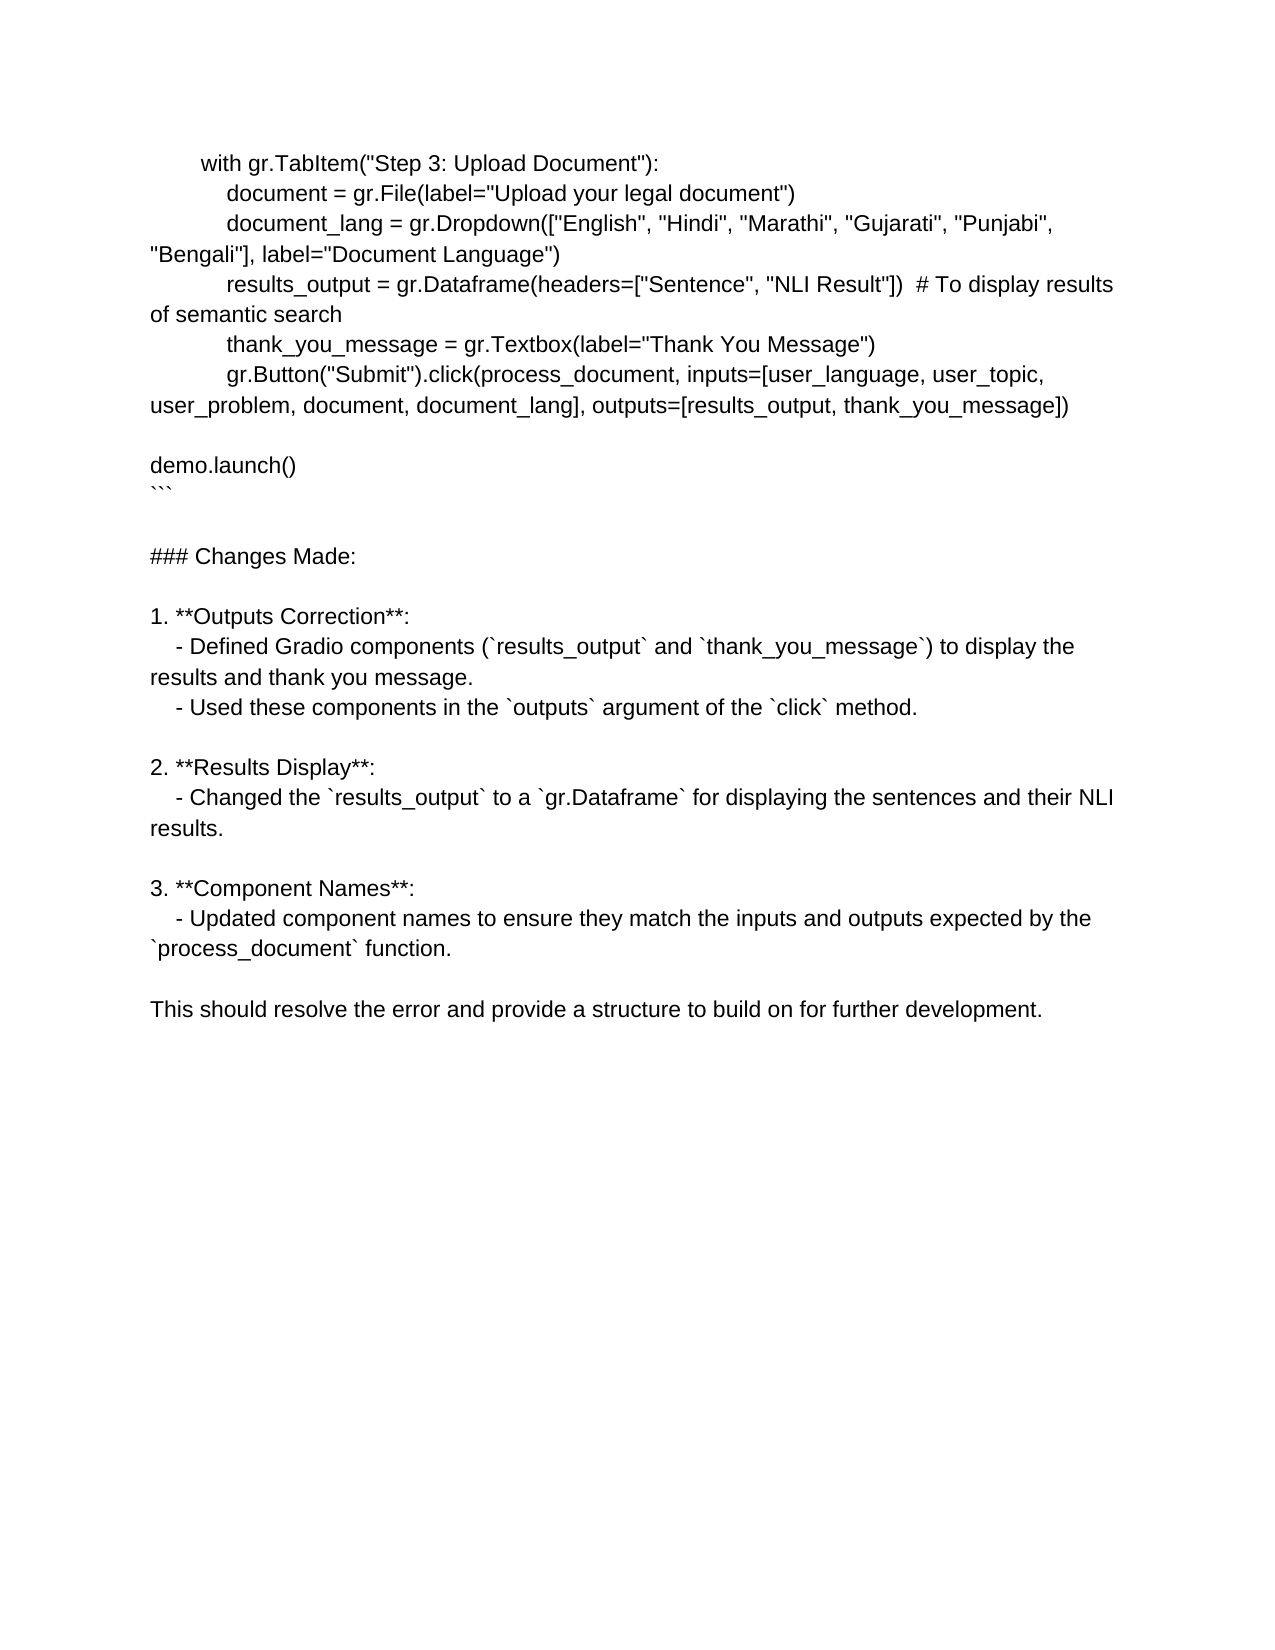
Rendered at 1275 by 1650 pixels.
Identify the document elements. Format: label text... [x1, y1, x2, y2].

text document = gr.File(label="Upload your legal document") [150, 180, 1125, 207]
text - Used these components in the `outputs` argument of the `click` method. [150, 694, 1125, 720]
text - Updated component names to ensure they match the inputs and outputs expected by the `process_document` function. [150, 905, 1125, 962]
text results_output = gr.Dataframe(headers=["Sentence", "NLI Result"]) # To display results of semantic search [150, 271, 1125, 327]
text thank_you_message = gr.Textbox(label="Thank You Message") [150, 331, 1125, 358]
text This should resolve the error and provide a structure to build on for further development. [150, 996, 1125, 1022]
text 1. **Outputs Correction**: [150, 603, 1125, 629]
text ``` [150, 482, 1125, 509]
text document_lang = gr.Dropdown(["English", "Hindi", "Marathi", "Gujarati", "Punjabi", "Bengali"], label="Document Language") [150, 210, 1125, 267]
text with gr.TabItem("Step 3: Upload Document"): [150, 150, 1125, 176]
text 3. **Component Names**: [150, 875, 1125, 901]
text demo.launch() [150, 452, 1125, 478]
text 2. **Results Display**: [150, 754, 1125, 781]
text - Defined Gradio components (`results_output` and `thank_you_message`) to display the results and thank you message. [150, 633, 1125, 690]
text ### Changes Made: [150, 543, 1125, 569]
text gr.Button("Submit").click(process_document, inputs=[user_language, user_topic, user_problem, document, document_lang], outputs=[results_output, thank_you_message]) [150, 361, 1125, 418]
text - Changed the `results_output` to a `gr.Dataframe` for displaying the sentences and their NLI results. [150, 784, 1125, 841]
